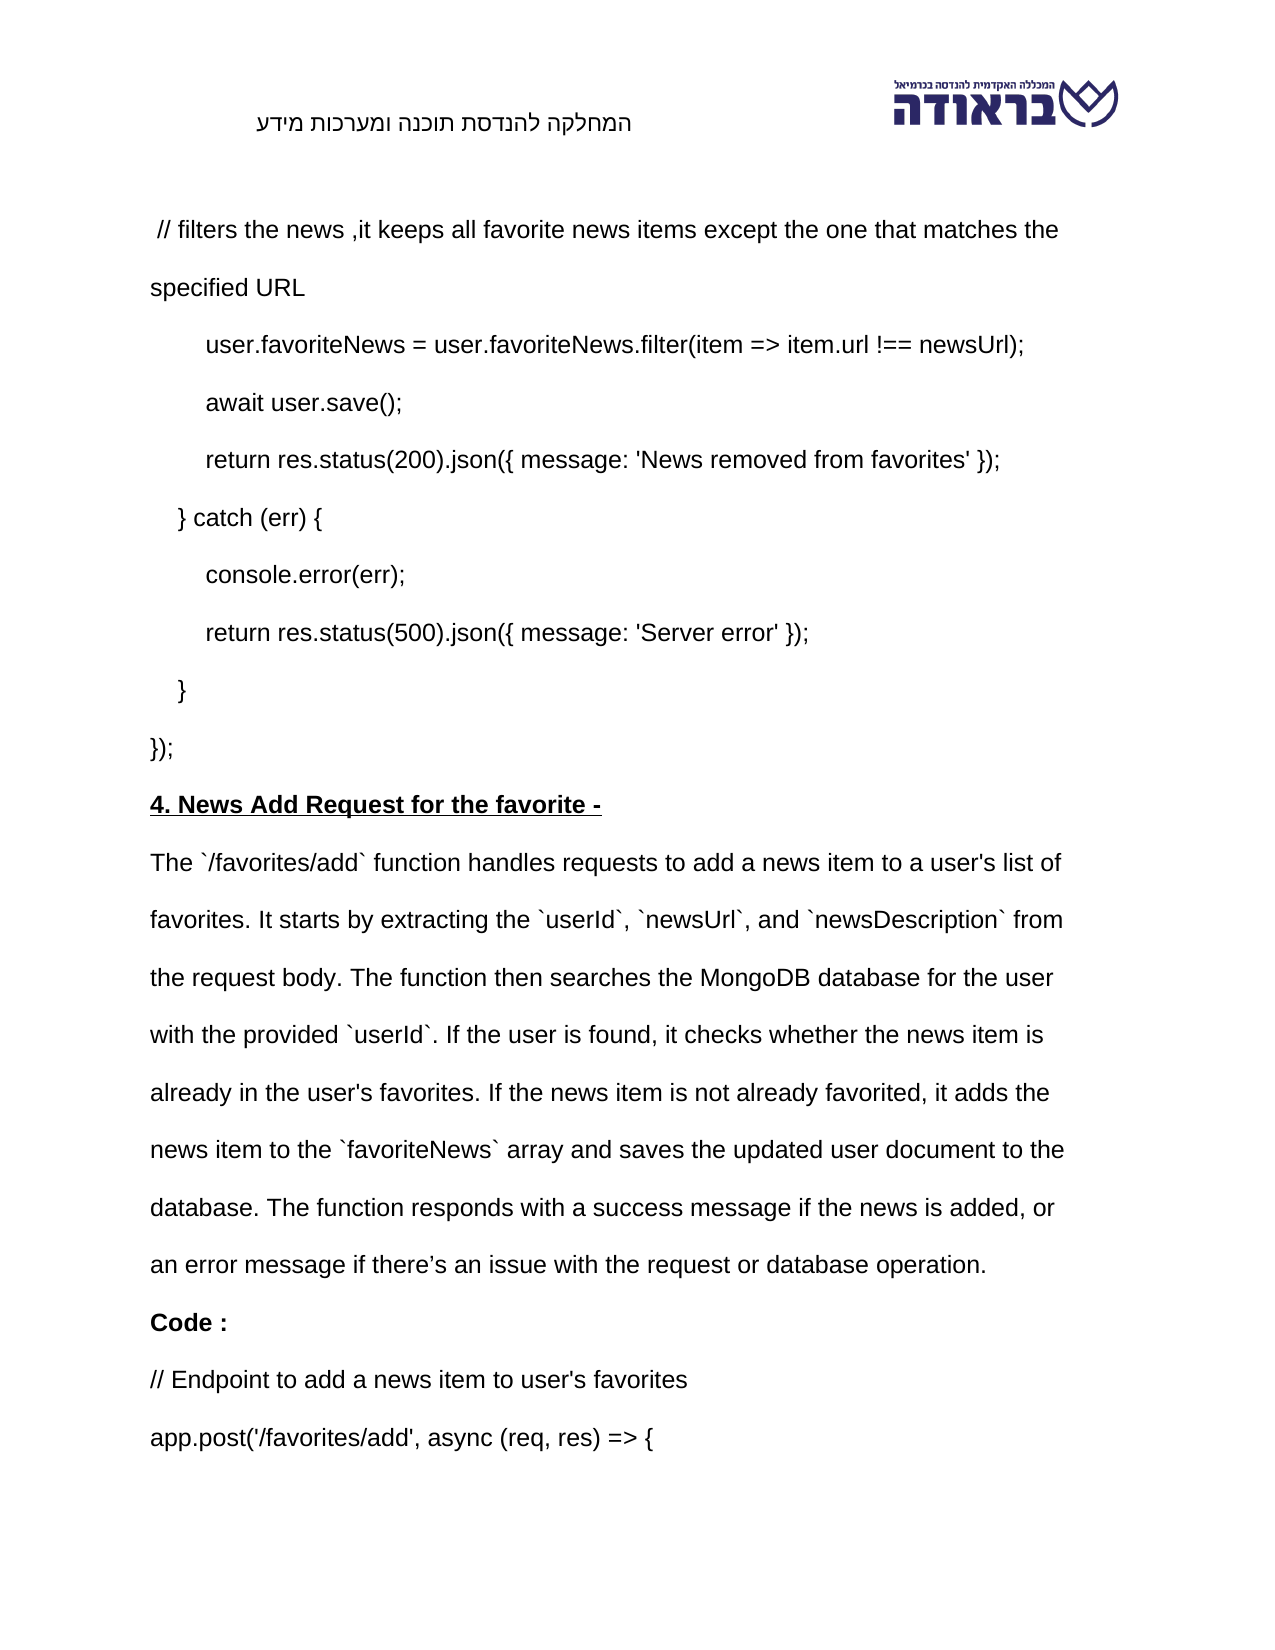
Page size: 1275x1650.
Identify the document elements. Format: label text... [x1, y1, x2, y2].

text // Endpoint to add a news item to user's favorites [150, 1365, 1088, 1394]
text console.error(err); [150, 560, 1088, 589]
text The `/favorites/add` function handles requests to add a news item to a user's list of favorites. It starts by extracting the `userId`, `newsUrl`, and `newsDescription` from the request body. The function then searches the MongoDB database for the user with the provided `userId`. If the user is found, it checks whether the news item is already in the user's favorites. If the news item is not already favorited, it adds the news item to the `favoriteNews` array and saves the updated user document to the database. The function responds with a success message if the news is added, or an error message if there’s an issue with the request or database operation. [150, 848, 1088, 1279]
text return res.status(200).json({ message: 'News removed from favorites' }); [150, 445, 1088, 474]
text user.favoriteNews = user.favoriteNews.filter(item => item.url !== newsUrl); [150, 330, 1088, 359]
text } [150, 675, 1088, 704]
text await user.save(); [150, 388, 1088, 416]
text }); [150, 733, 1088, 761]
text return res.status(500).json({ message: 'Server error' }); [150, 618, 1088, 646]
text Code : [150, 1308, 1088, 1336]
picture [887, 75, 1125, 132]
text } catch (err) { [150, 503, 1088, 531]
text 4. News Add Request for the favorite - [150, 790, 1088, 819]
text app.post('/favorites/add', async (req, res) => { [150, 1423, 1088, 1451]
text // filters the news ,it keeps all favorite news items except the one that matches the specified URL [150, 215, 1088, 301]
